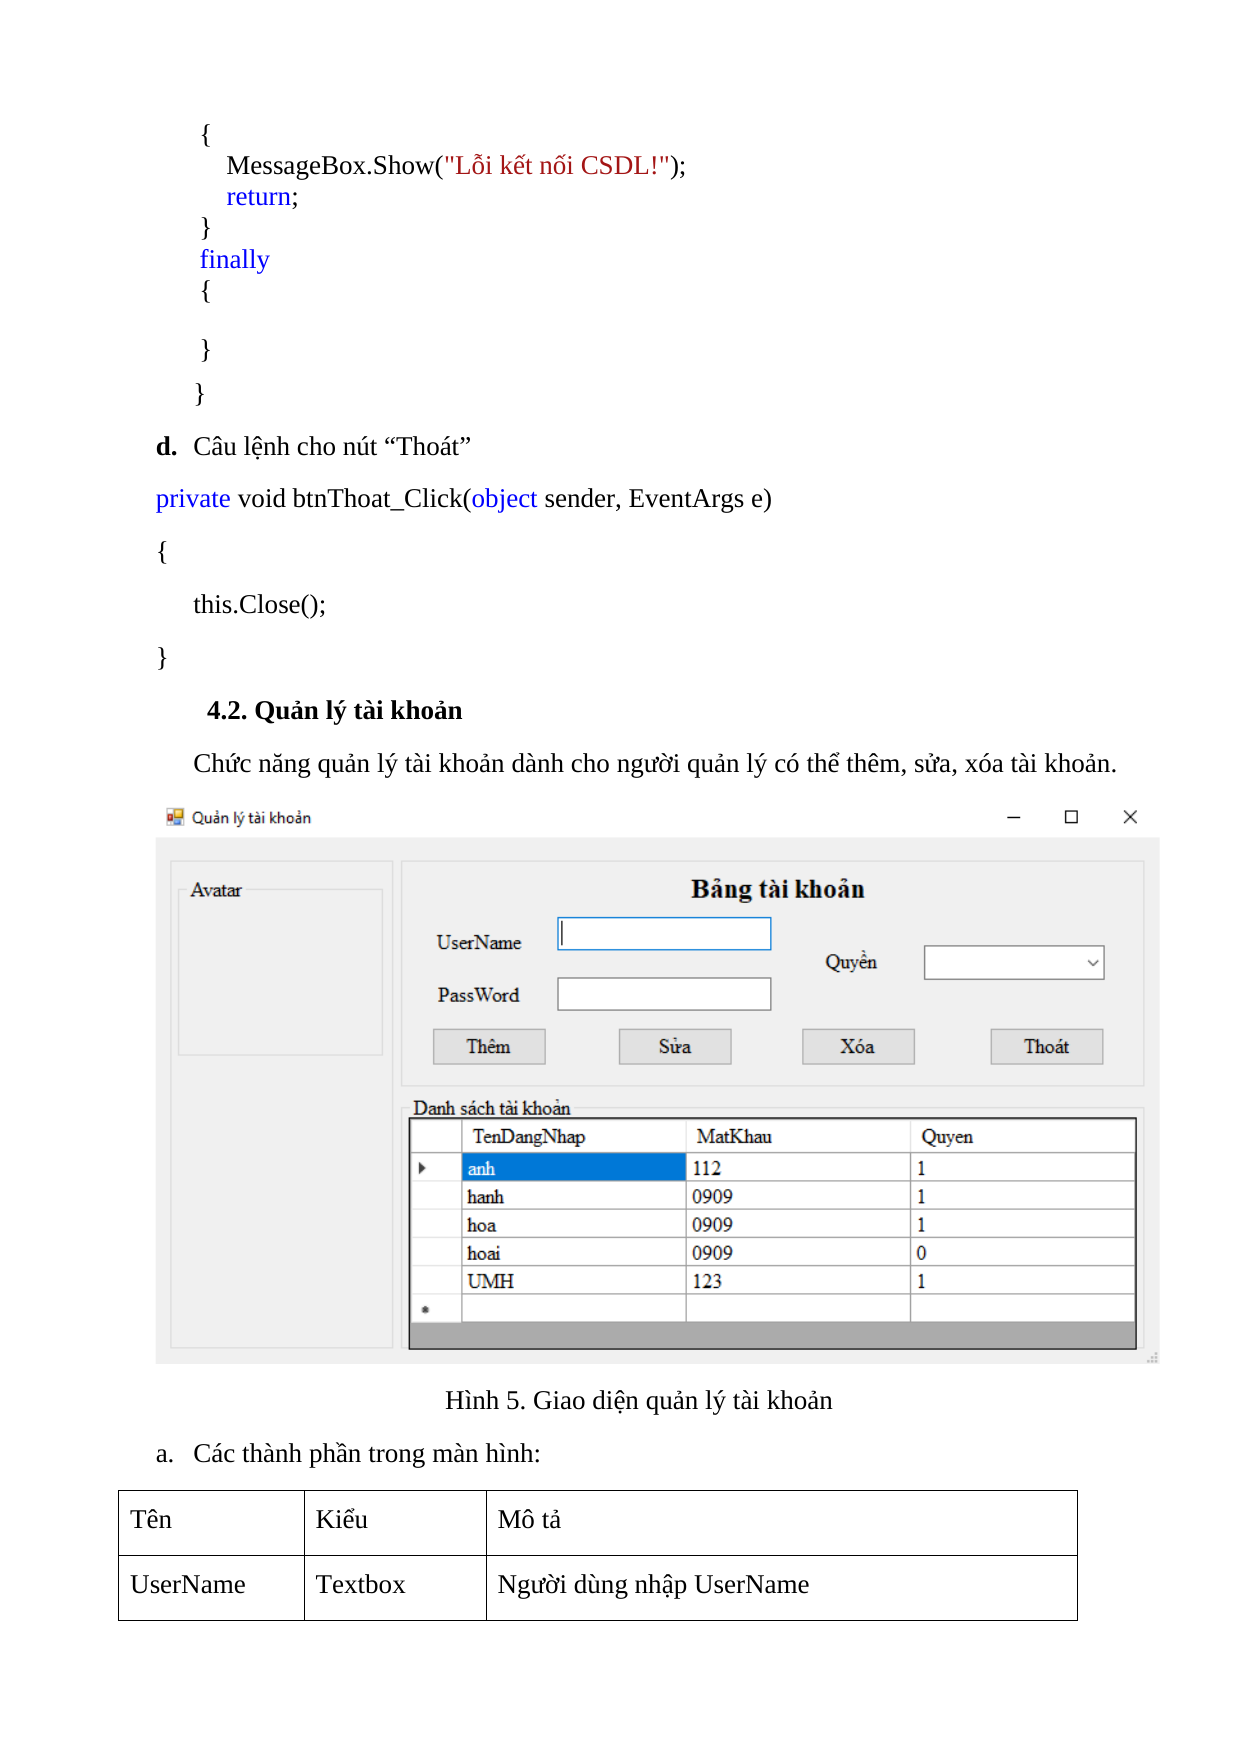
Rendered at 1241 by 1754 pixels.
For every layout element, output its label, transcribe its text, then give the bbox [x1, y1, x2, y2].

text finally [118, 243, 1122, 274]
text } [118, 212, 1122, 243]
table_header Kiểu [305, 1491, 486, 1555]
list Câu lệnh cho nút “Thoát” [156, 429, 1122, 461]
text Chức năng quản lý tài khoản dành cho người quản lý có thể thêm, sửa, xóa tài khoản. [156, 747, 1122, 778]
text this.Close(); [156, 588, 1122, 619]
text Hình 5. Giao diện quản lý tài khoản [156, 1384, 1122, 1415]
table_header Mô tả [487, 1491, 1077, 1555]
list Các thành phần trong màn hình: [156, 1437, 1122, 1468]
text } [118, 333, 1122, 364]
text return; [118, 180, 1122, 212]
list Quản lý tài khoản [207, 694, 1122, 725]
table_cell UserName [119, 1556, 304, 1620]
text MessageBox.Show("Lỗi kết nối CSDL!"); [118, 149, 1122, 180]
text { [118, 274, 1122, 305]
text } [156, 641, 1122, 672]
text { [156, 535, 1122, 567]
text { [118, 118, 1122, 149]
table_cell Người dùng nhập UserName [487, 1556, 1077, 1620]
table_cell Textbox [305, 1556, 486, 1620]
text private void btnThoat_Click(object sender, EventArgs e) [156, 482, 1122, 514]
table_header Tên [119, 1491, 304, 1555]
text } [156, 377, 1122, 408]
picture [155, 800, 1160, 1364]
